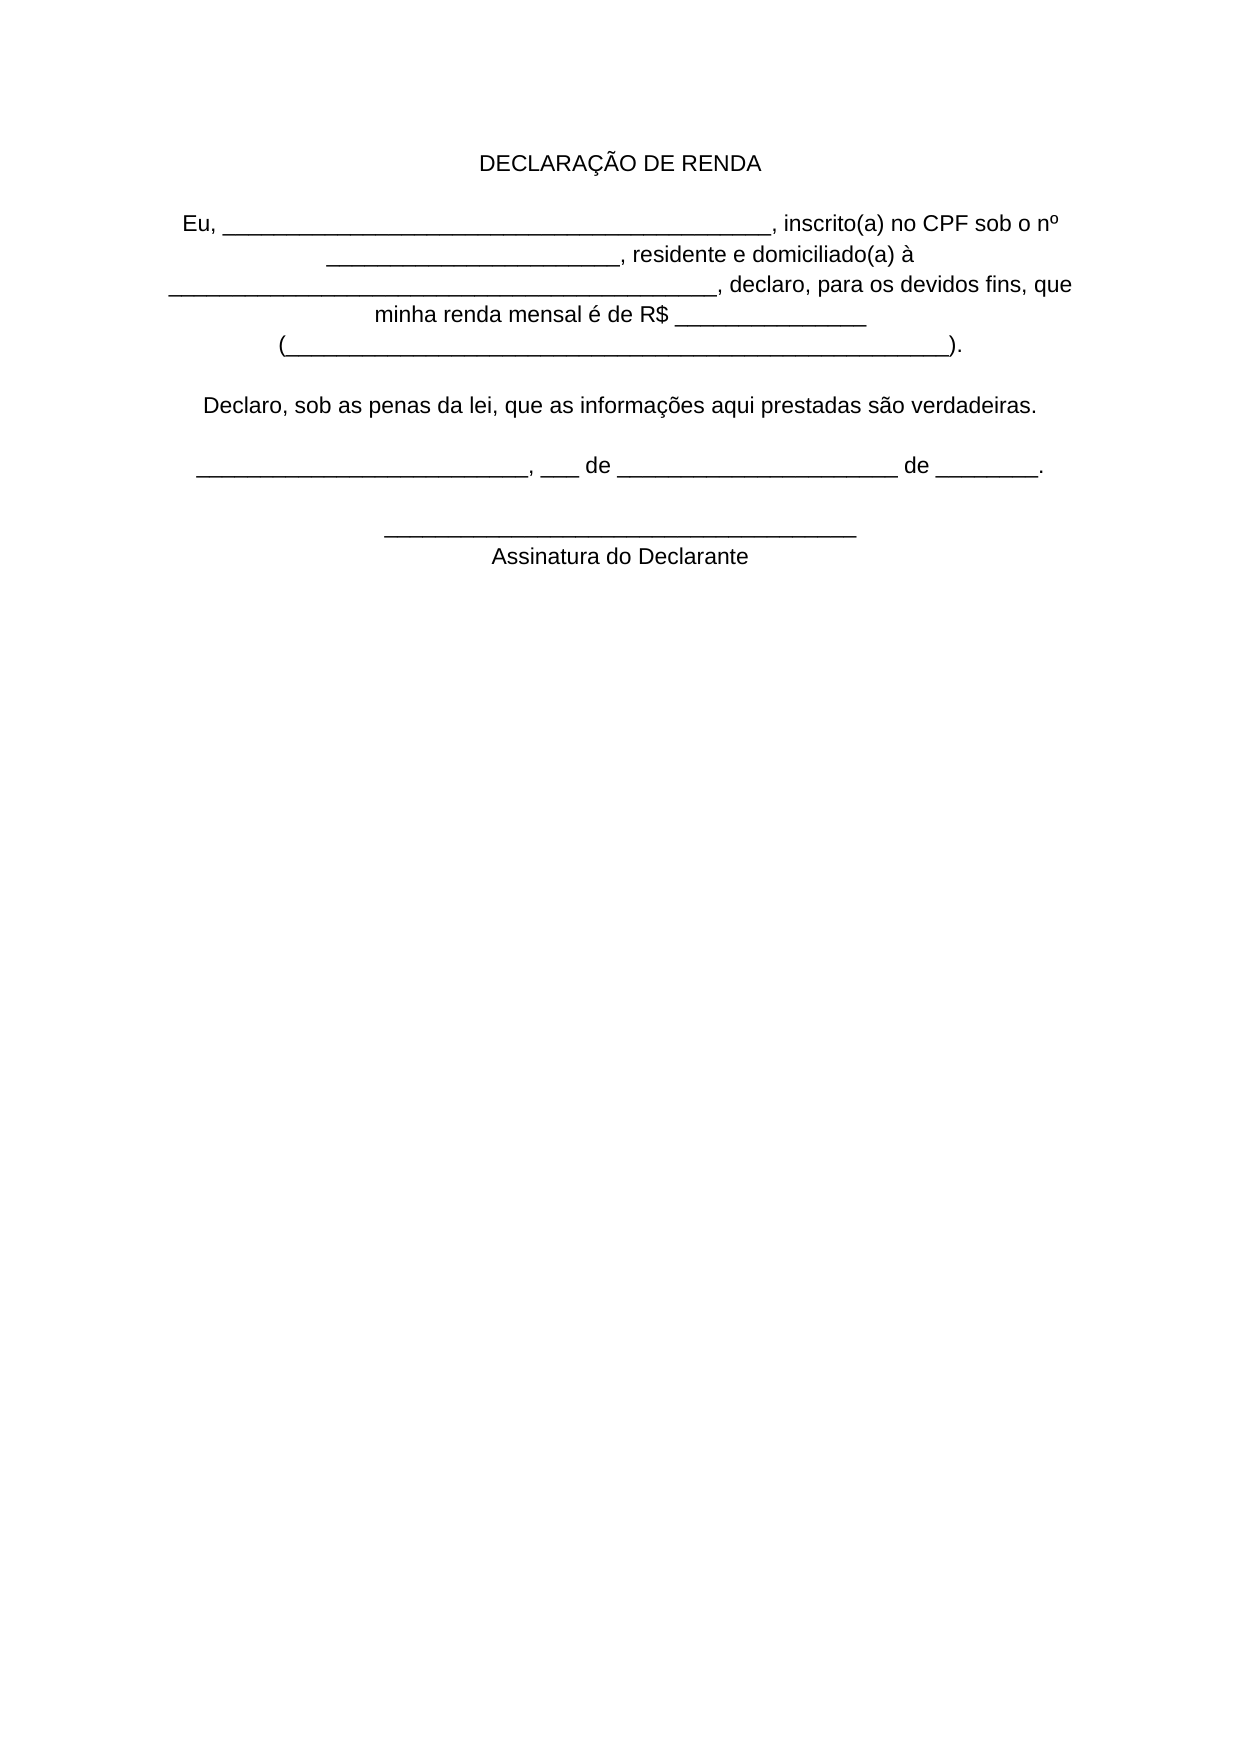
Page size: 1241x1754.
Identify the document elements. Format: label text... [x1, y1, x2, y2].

text __________________________, ___ de ______________________ de ________. [150, 452, 1090, 478]
text Assinatura do Declarante [150, 543, 1090, 569]
text Eu, ___________________________________________, inscrito(a) no CPF sob o nº _______________________, residente e domiciliado(a) à ___________________________________________, declaro, para os devidos fins, que minha renda mensal é de R$ _______________ (____________________________________________________). [150, 210, 1090, 358]
text DECLARAÇÃO DE RENDA [150, 150, 1090, 176]
text Declaro, sob as penas da lei, que as informações aqui prestadas são verdadeiras. [150, 392, 1090, 418]
text _____________________________________ [150, 512, 1090, 539]
